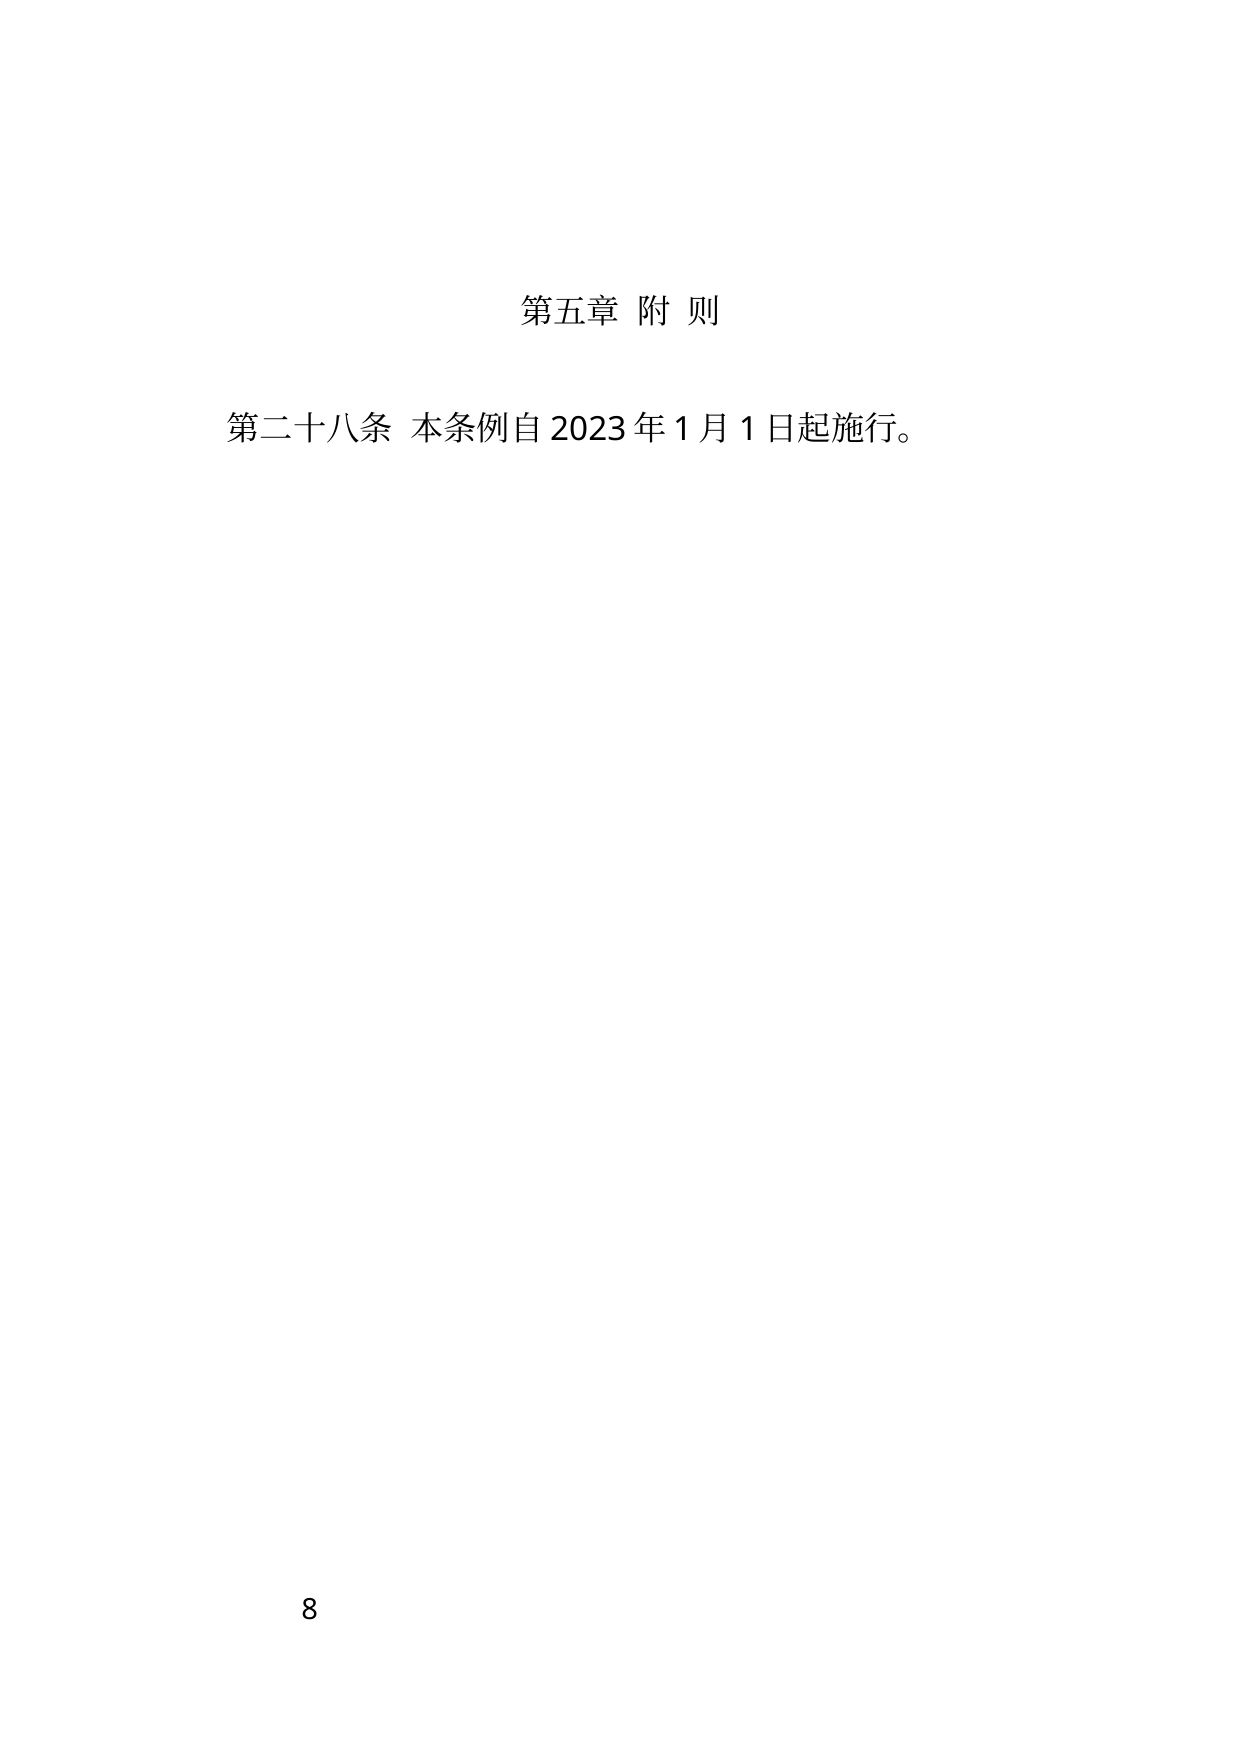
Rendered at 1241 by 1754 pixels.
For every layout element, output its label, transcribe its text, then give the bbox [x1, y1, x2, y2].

text 第五章 附 则 [159, 277, 1081, 335]
text 第二十八条 本条例自2023年1月1日起施行。 [159, 393, 1081, 452]
